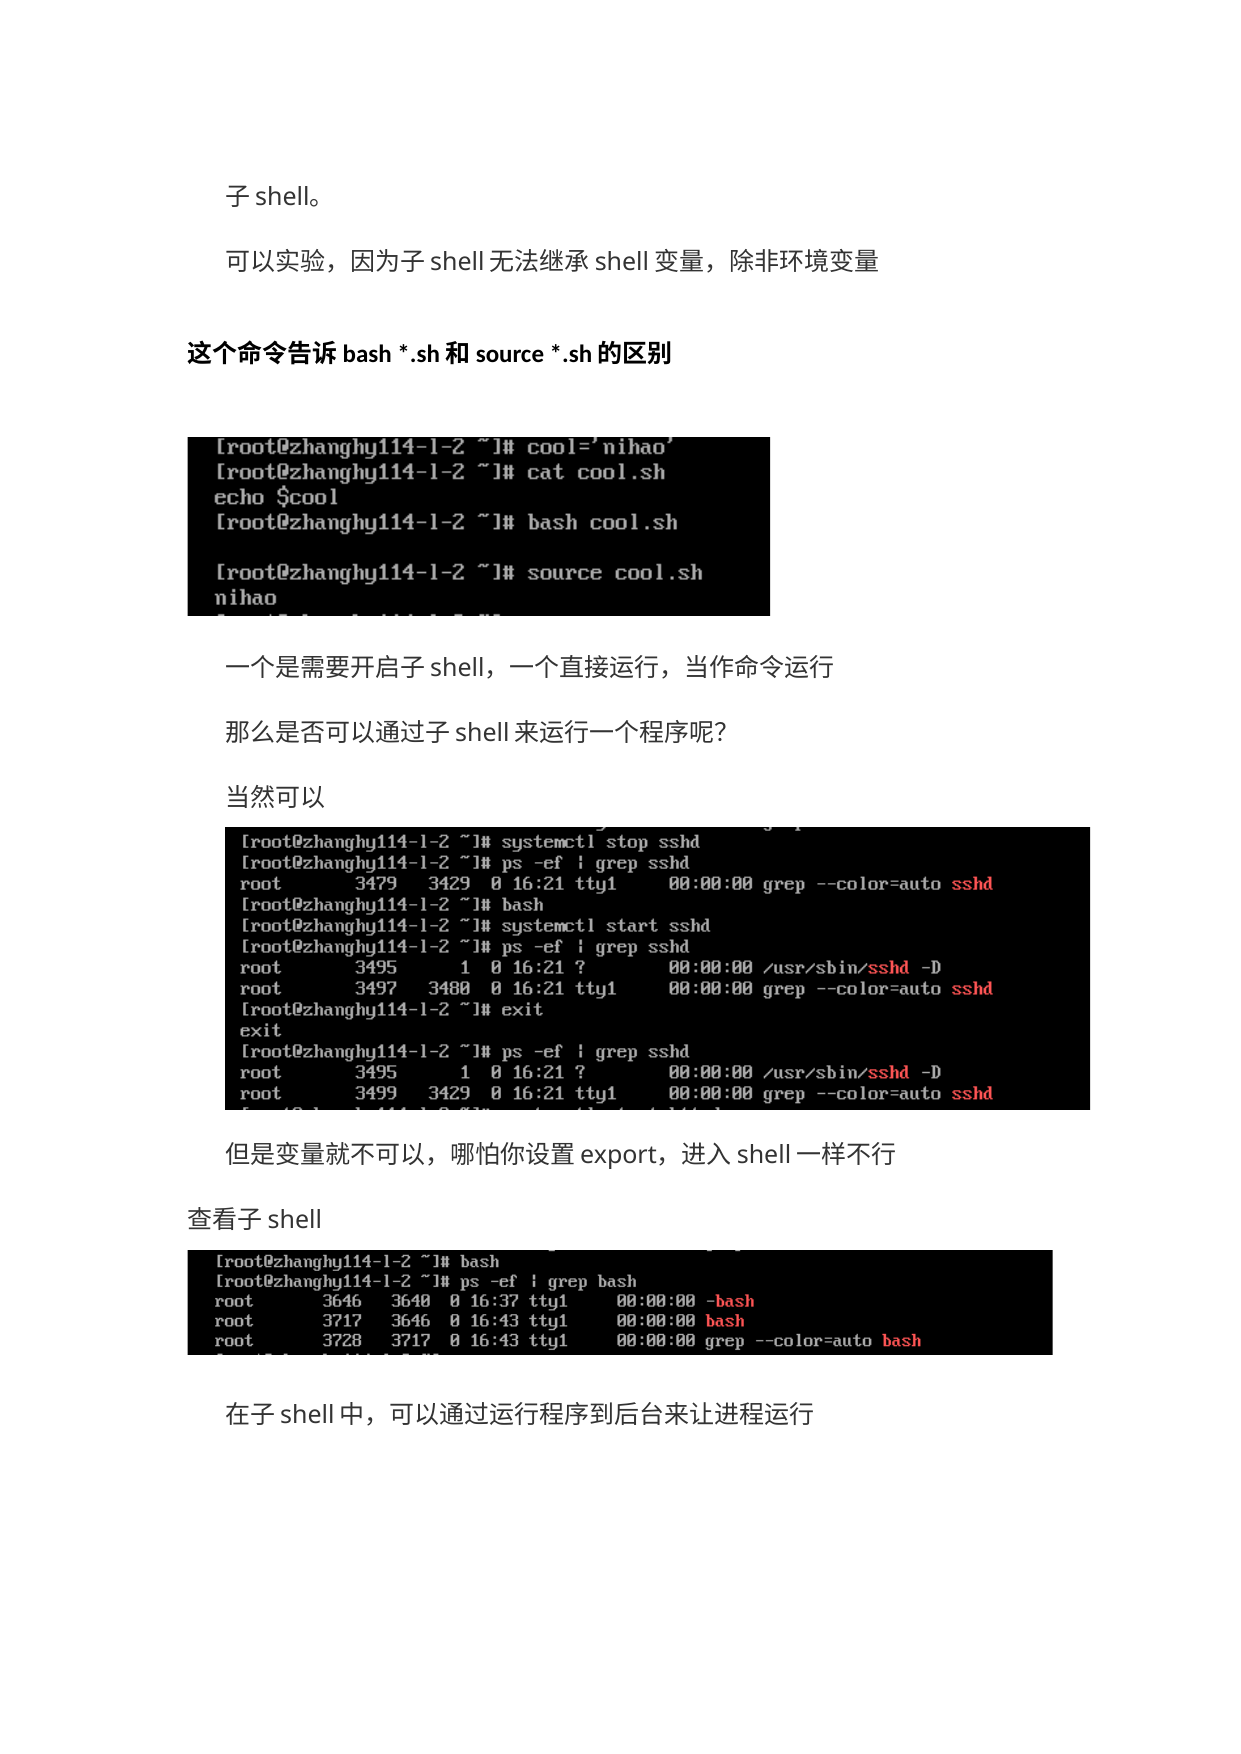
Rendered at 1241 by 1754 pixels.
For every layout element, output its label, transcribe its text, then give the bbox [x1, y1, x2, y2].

list 可以实验，因为子shell无法继承shell变量，除非环境变量 [225, 227, 1053, 292]
list 当然可以 [225, 763, 1053, 827]
picture [187, 437, 771, 616]
list 但是变量就不可以，哪怕你设置export，进入shell一样不行 [225, 1120, 1053, 1185]
list 在子shell中，可以通过运行程序到后台来让进程运行 [225, 1380, 1053, 1445]
picture [187, 1250, 1053, 1355]
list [225, 162, 1053, 227]
text 查看子shell [187, 1185, 1053, 1250]
list 一个是需要开启子shell，一个直接运行，当作命令运行 [225, 633, 1053, 698]
list 那么是否可以通过子shell来运行一个程序呢？ [225, 698, 1053, 763]
picture [225, 827, 1091, 1110]
subtitle 这个命令告诉bash *.sh 和source *.sh的区别 [187, 319, 1053, 384]
